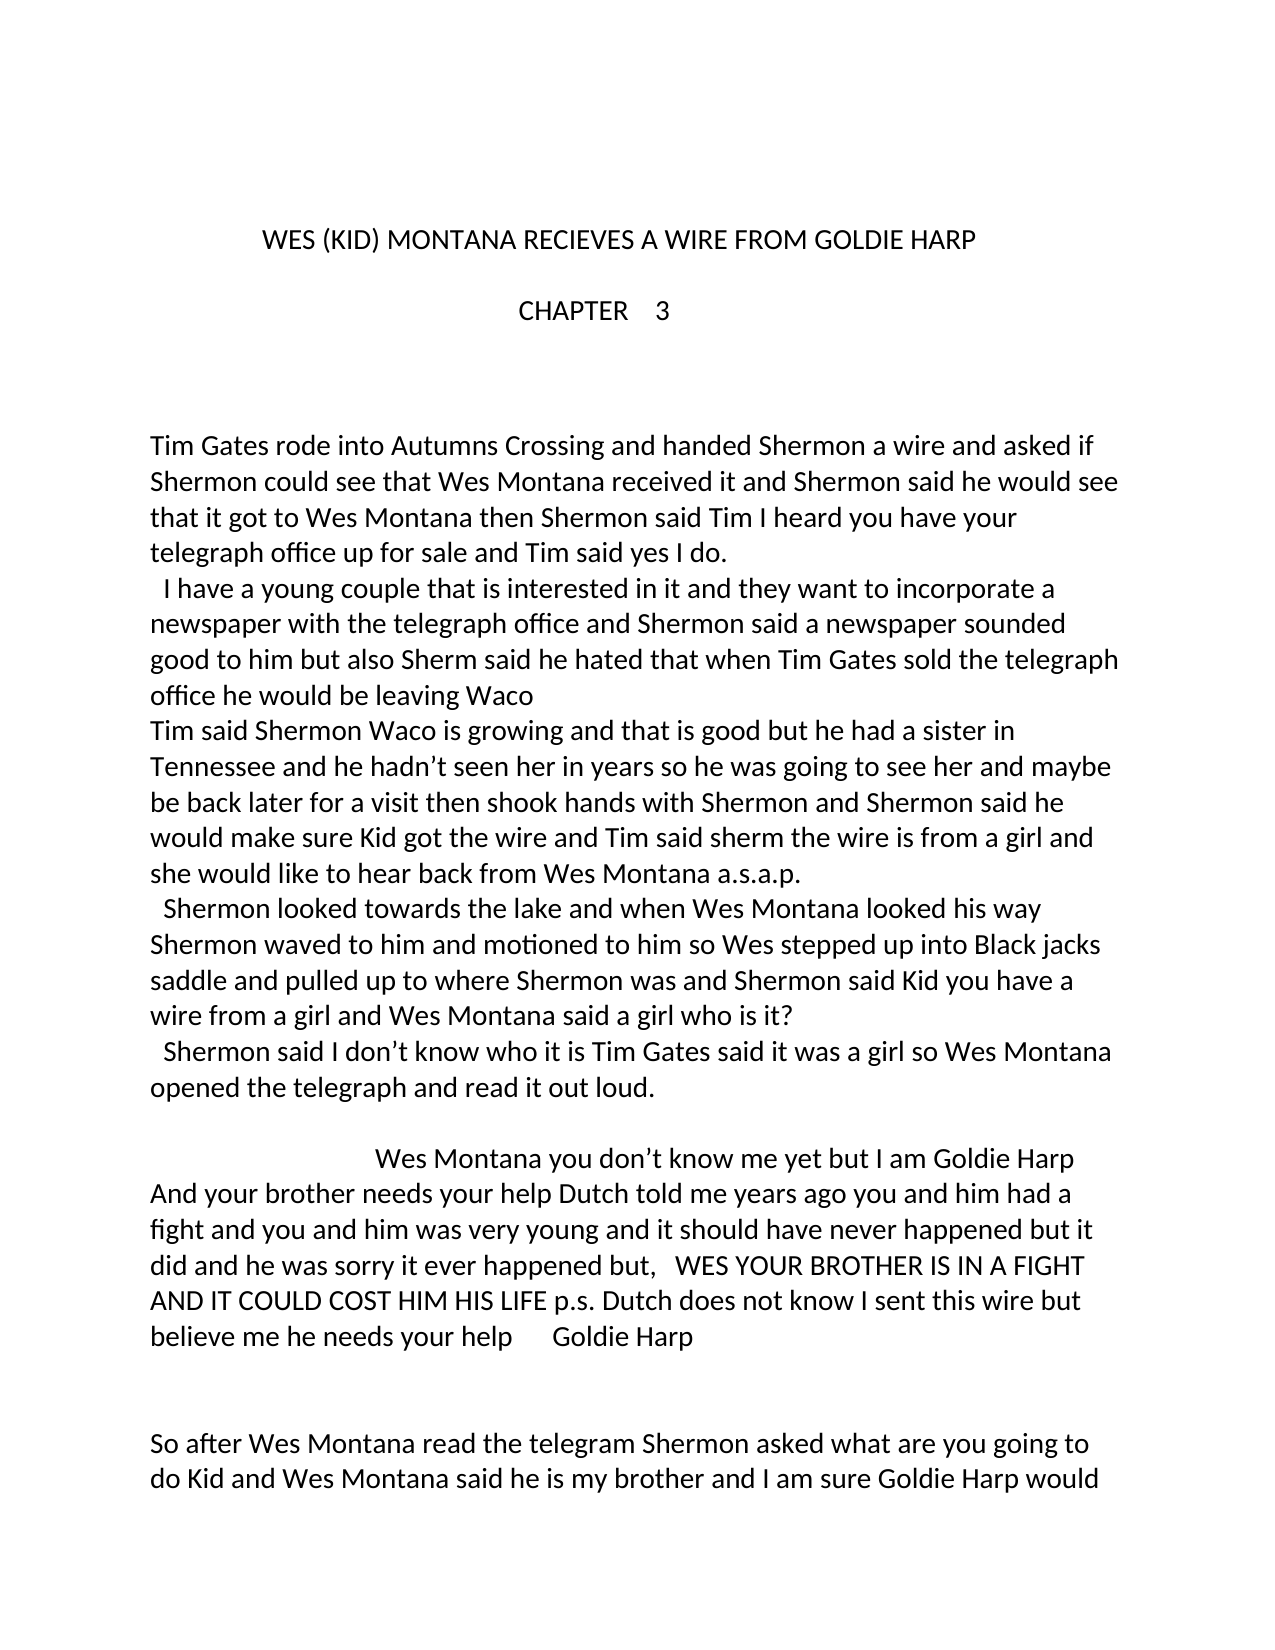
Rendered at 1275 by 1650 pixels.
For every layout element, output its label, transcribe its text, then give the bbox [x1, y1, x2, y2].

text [150, 1425, 1125, 1496]
text Wes Montana you don’t know me yet but I am Goldie Harp [150, 1140, 1125, 1176]
text Tim said Shermon Waco is growing and that is good but he had a sister in Tennessee and he hadn’t seen her in years so he was going to see her and maybe be back later for a visit then shook hands with Shermon and Shermon said he would make sure Kid got the wire and Tim said sherm the wire is from a girl and she would like to hear back from Wes Montana a.s.a.p. [150, 712, 1125, 891]
text Tim Gates rode into Autumns Crossing and handed Shermon a wire and asked if Shermon could see that Wes Montana received it and Shermon said he would see that it got to Wes Montana then Shermon said Tim I heard you have your telegraph office up for sale and Tim said yes I do. [150, 427, 1125, 570]
text Shermon looked towards the lake and when Wes Montana looked his way Shermon waved to him and motioned to him so Wes stepped up into Black jacks saddle and pulled up to where Shermon was and Shermon said Kid you have a wire from a girl and Wes Montana said a girl who is it? [150, 891, 1125, 1033]
text CHAPTER 3 [150, 292, 1125, 328]
text WES (KID) MONTANA RECIEVES A WIRE FROM GOLDIE HARP [150, 221, 1125, 257]
text I have a young couple that is interested in it and they want to incorporate a newspaper with the telegraph office and Shermon said a newspaper sounded good to him but also Sherm said he hated that when Tim Gates sold the telegraph office he would be leaving Waco [150, 570, 1125, 712]
text And your brother needs your help Dutch told me years ago you and him had a fight and you and him was very young and it should have never happened but it did and he was sorry it ever happened but, WES YOUR BROTHER IS IN A FIGHT AND IT COULD COST HIM HIS LIFE p.s. Dutch does not know I sent this wire but believe me he needs your help Goldie Harp [150, 1176, 1125, 1354]
text Shermon said I don’t know who it is Tim Gates said it was a girl so Wes Montana opened the telegraph and read it out loud. [150, 1033, 1125, 1104]
